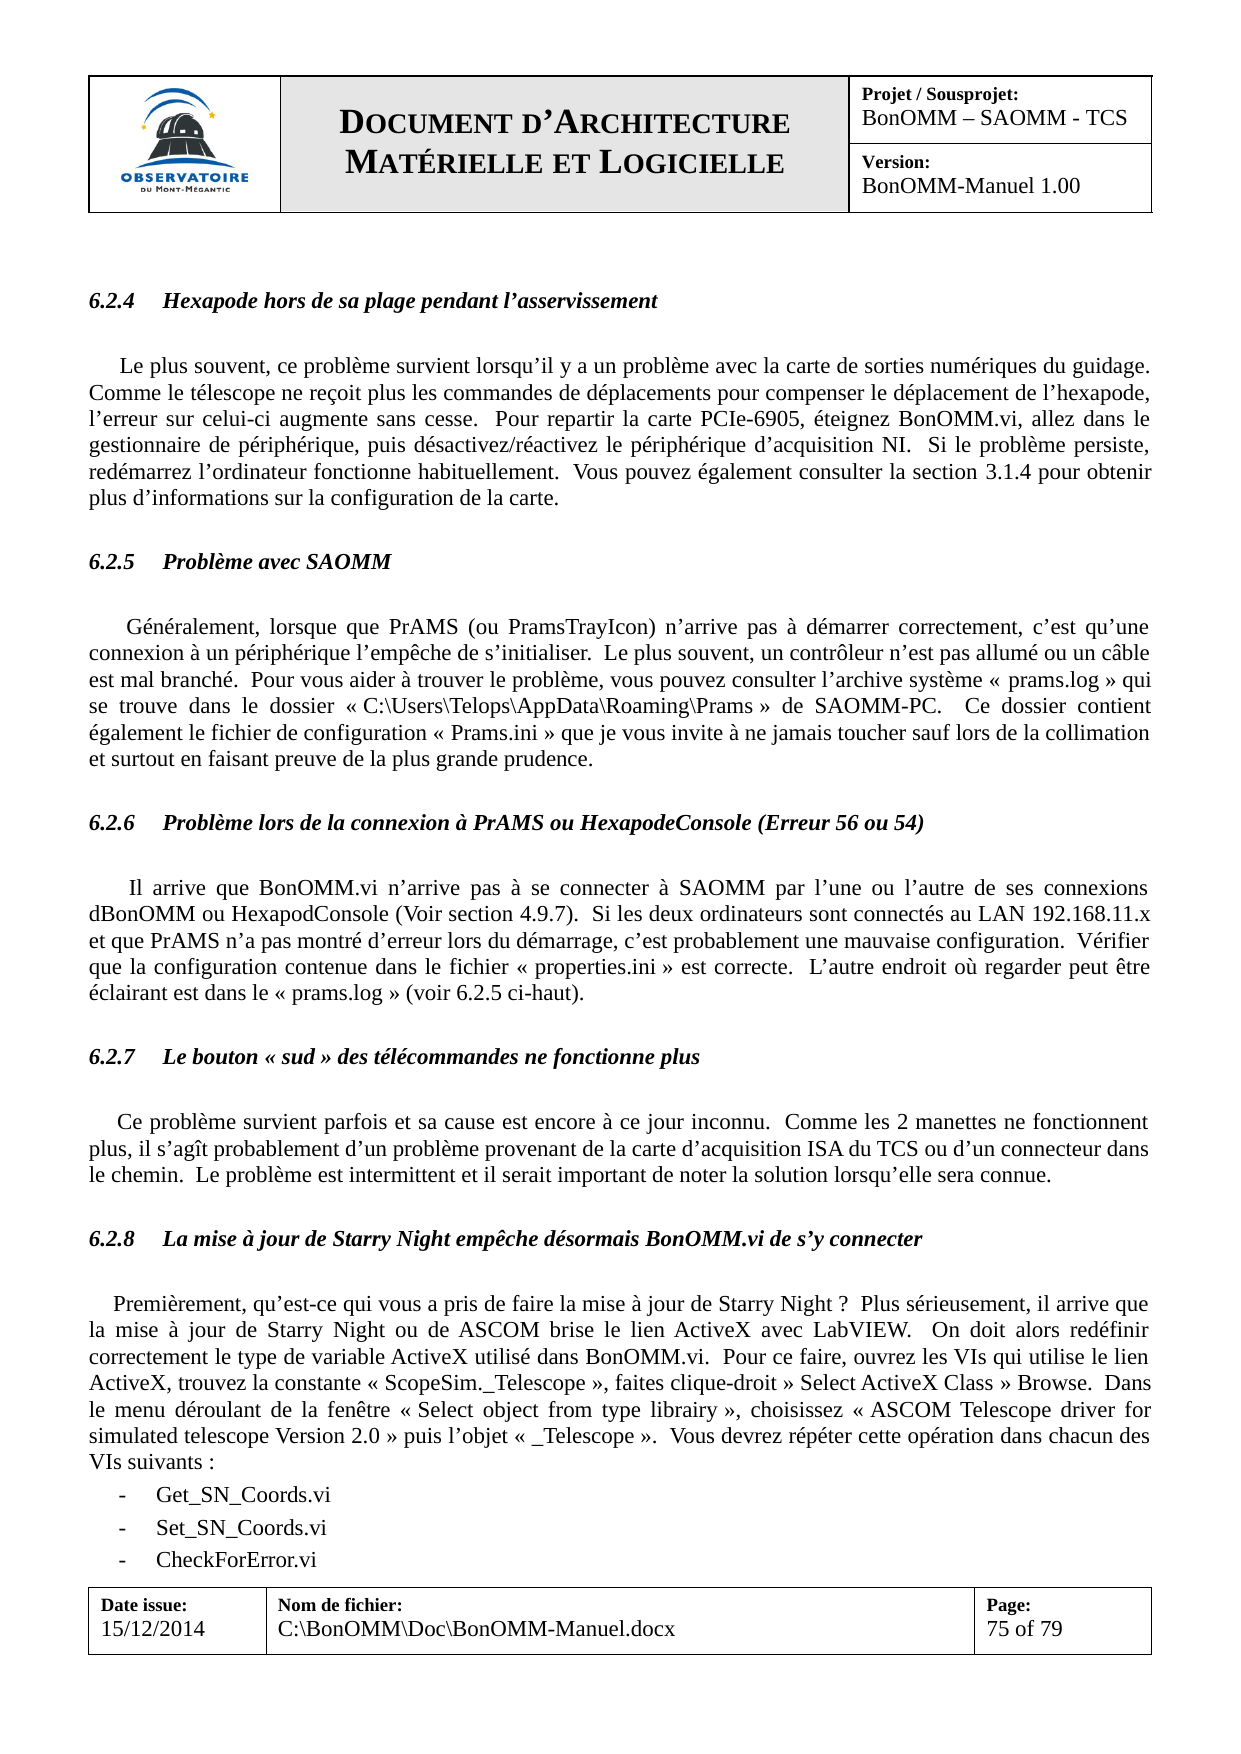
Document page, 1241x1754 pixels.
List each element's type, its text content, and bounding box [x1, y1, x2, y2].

subtitle La mise à jour de Starry Night empêche désormais BonOMM.vi de s’y connecter [89, 1225, 1152, 1251]
text Le plus souvent, ce problème survient lorsqu’il y a un problème avec la carte de sorties numériques du guidage. Comme le télescope ne reçoit plus les commandes de déplacements pour compenser le déplacement de l’hexapode, l’erreur sur celui-ci augmente sans cesse. Pour repartir la carte PCIe-6905, éteignez BonOMM.vi, allez dans le gestionnaire de périphérique, puis désactivez/réactivez le périphérique d’acquisition NI. Si le problème persiste, redémarrez l’ordinateur fonctionne habituellement. Vous pouvez également consulter la section 3.1.4 pour obtenir plus d’informations sur la configuration de la carte. [89, 352, 1152, 510]
text Premièrement, qu’est-ce qui vous a pris de faire la mise à jour de Starry Night ? Plus sérieusement, il arrive que la mise à jour de Starry Night ou de ASCOM brise le lien ActiveX avec LabVIEW. On doit alors redéfinir correctement le type de variable ActiveX utilisé dans BonOMM.vi. Pour ce faire, ouvrez les VIs qui utilise le lien ActiveX, trouvez la constante « ScopeSim._Telescope », faites clique-droit » Select ActiveX Class » Browse. Dans le menu déroulant de la fenêtre « Select object from type librairy », choisissez « ASCOM Telescope driver for simulated telescope Version 2.0 » puis l’objet « _Telescope ». Vous devrez répéter cette opération dans chacun des VIs suivants : [89, 1290, 1152, 1475]
subtitle Hexapode hors de sa plage pendant l’asservissement [89, 287, 1152, 313]
list Set_SN_Coords.vi [118, 1513, 1152, 1540]
list CheckForError.vi [118, 1546, 1152, 1572]
text Généralement, lorsque que PrAMS (ou PramsTrayIcon) n’arrive pas à démarrer correctement, c’est qu’une connexion à un périphérique l’empêche de s’initialiser. Le plus souvent, un contrôleur n’est pas allumé ou un câble est mal branché. Pour vous aider à trouver le problème, vous pouvez consulter l’archive système « prams.log » qui se trouve dans le dossier « C:\Users\Telops\AppData\Roaming\Prams » de SAOMM-PC. Ce dossier contient également le fichier de configuration « Prams.ini » que je vous invite à ne jamais toucher sauf lors de la collimation et surtout en faisant preuve de la plus grande prudence. [89, 613, 1152, 771]
list Get_SN_Coords.vi [118, 1481, 1152, 1507]
text Il arrive que BonOMM.vi n’arrive pas à se connecter à SAOMM par l’une ou l’autre de ses connexions dBonOMM ou HexapodConsole (Voir section 4.9.7). Si les deux ordinateurs sont connectés au LAN 192.168.11.x et que PrAMS n’a pas montré d’erreur lors du démarrage, c’est probablement une mauvaise configuration. Vérifier que la configuration contenue dans le fichier « properties.ini » est correcte. L’autre endroit où regarder peut être éclairant est dans le « prams.log » (voir 6.2.5 ci-haut). [89, 874, 1152, 1006]
picture [120, 87, 249, 195]
subtitle Le bouton « sud » des télécommandes ne fonctionne plus [89, 1043, 1152, 1069]
subtitle Problème avec SAOMM [89, 548, 1152, 574]
text Ce problème survient parfois et sa cause est encore à ce jour inconnu. Comme les 2 manettes ne fonctionnent plus, il s’agît probablement d’un problème provenant de la carte d’acquisition ISA du TCS ou d’un connecteur dans le chemin. Le problème est intermittent et il serait important de noter la solution lorsqu’elle sera connue. [89, 1108, 1152, 1187]
subtitle Problème lors de la connexion à PrAMS ou HexapodeConsole (Erreur 56 ou 54) [89, 809, 1152, 835]
